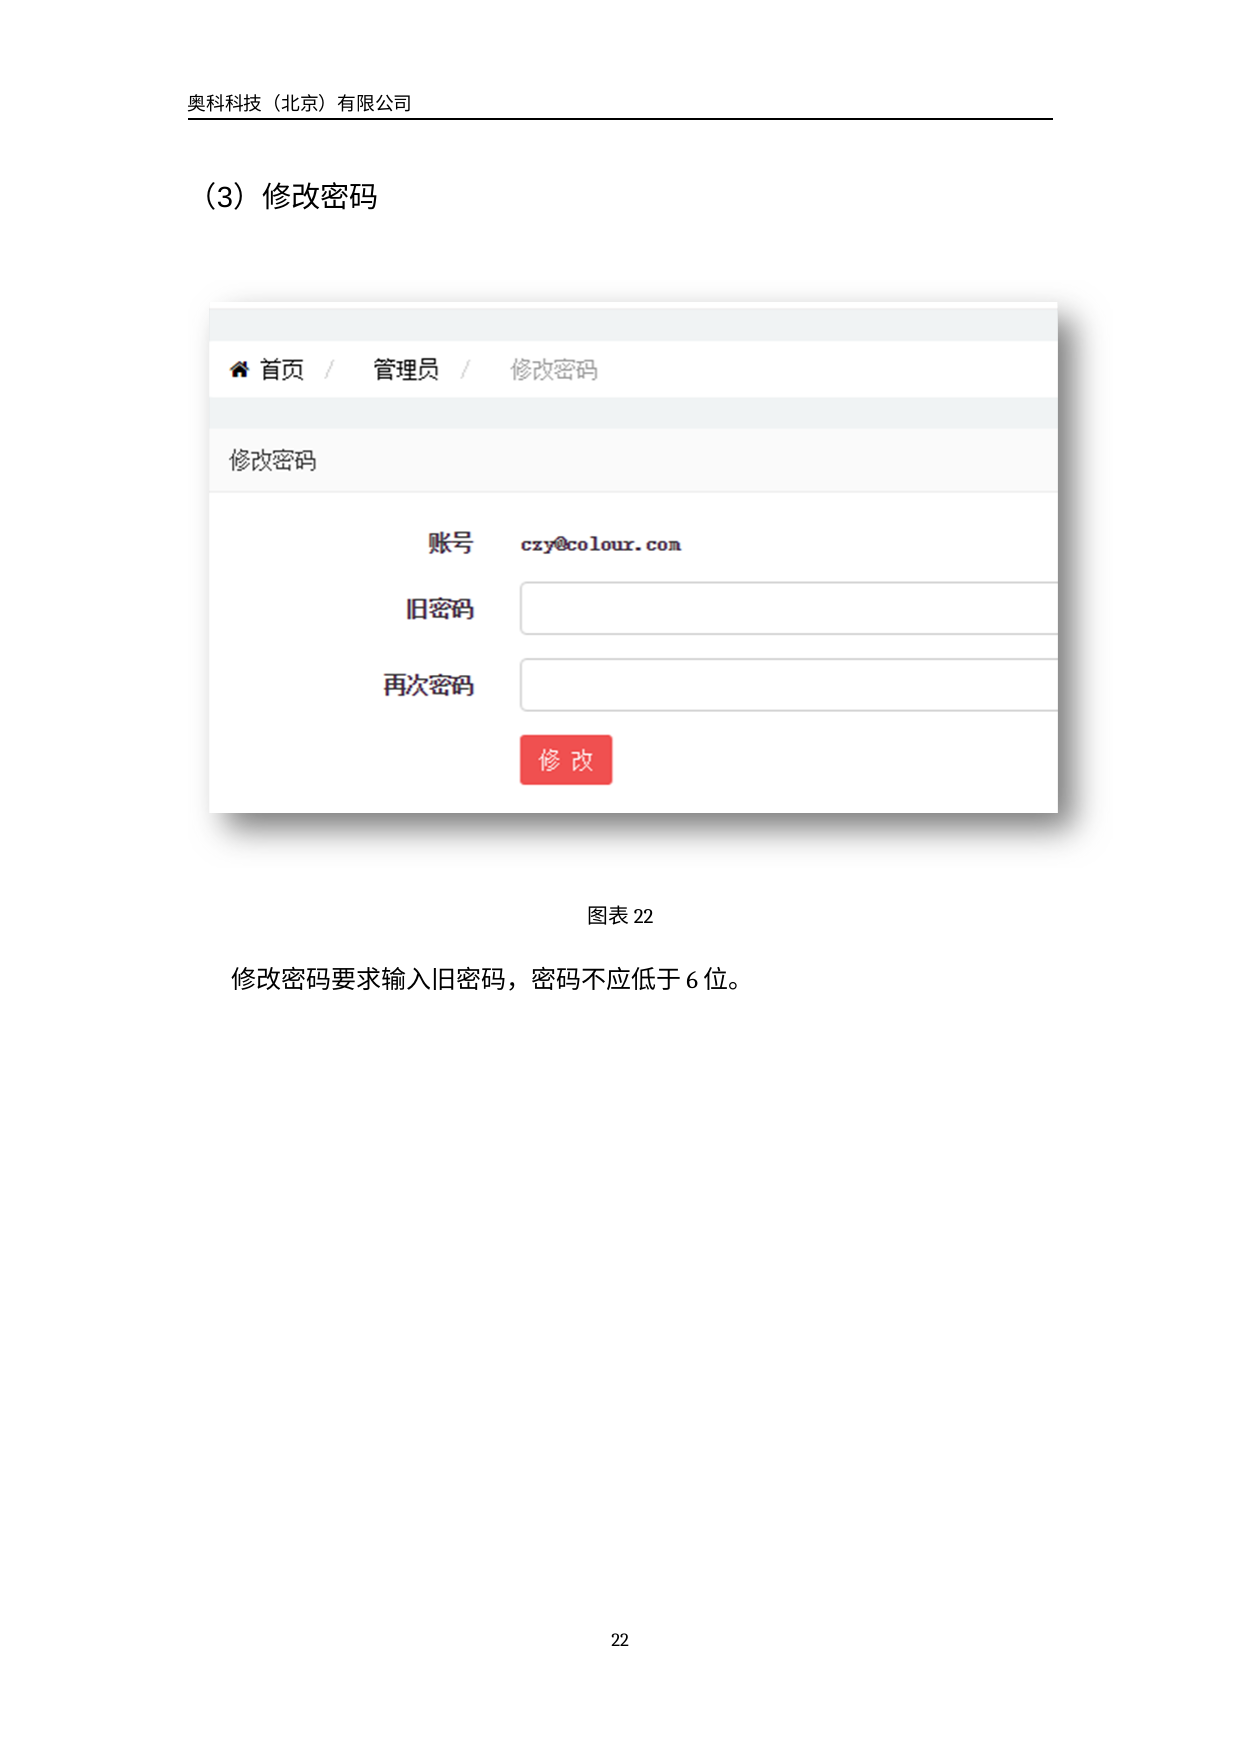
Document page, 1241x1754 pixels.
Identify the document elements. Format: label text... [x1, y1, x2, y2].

text 修改密码要求输入旧密码，密码不应低于6位。 [187, 946, 1053, 1011]
text 图表 22 [187, 898, 1053, 930]
subtitle 修改密码 [187, 162, 1053, 227]
picture [187, 280, 1113, 868]
